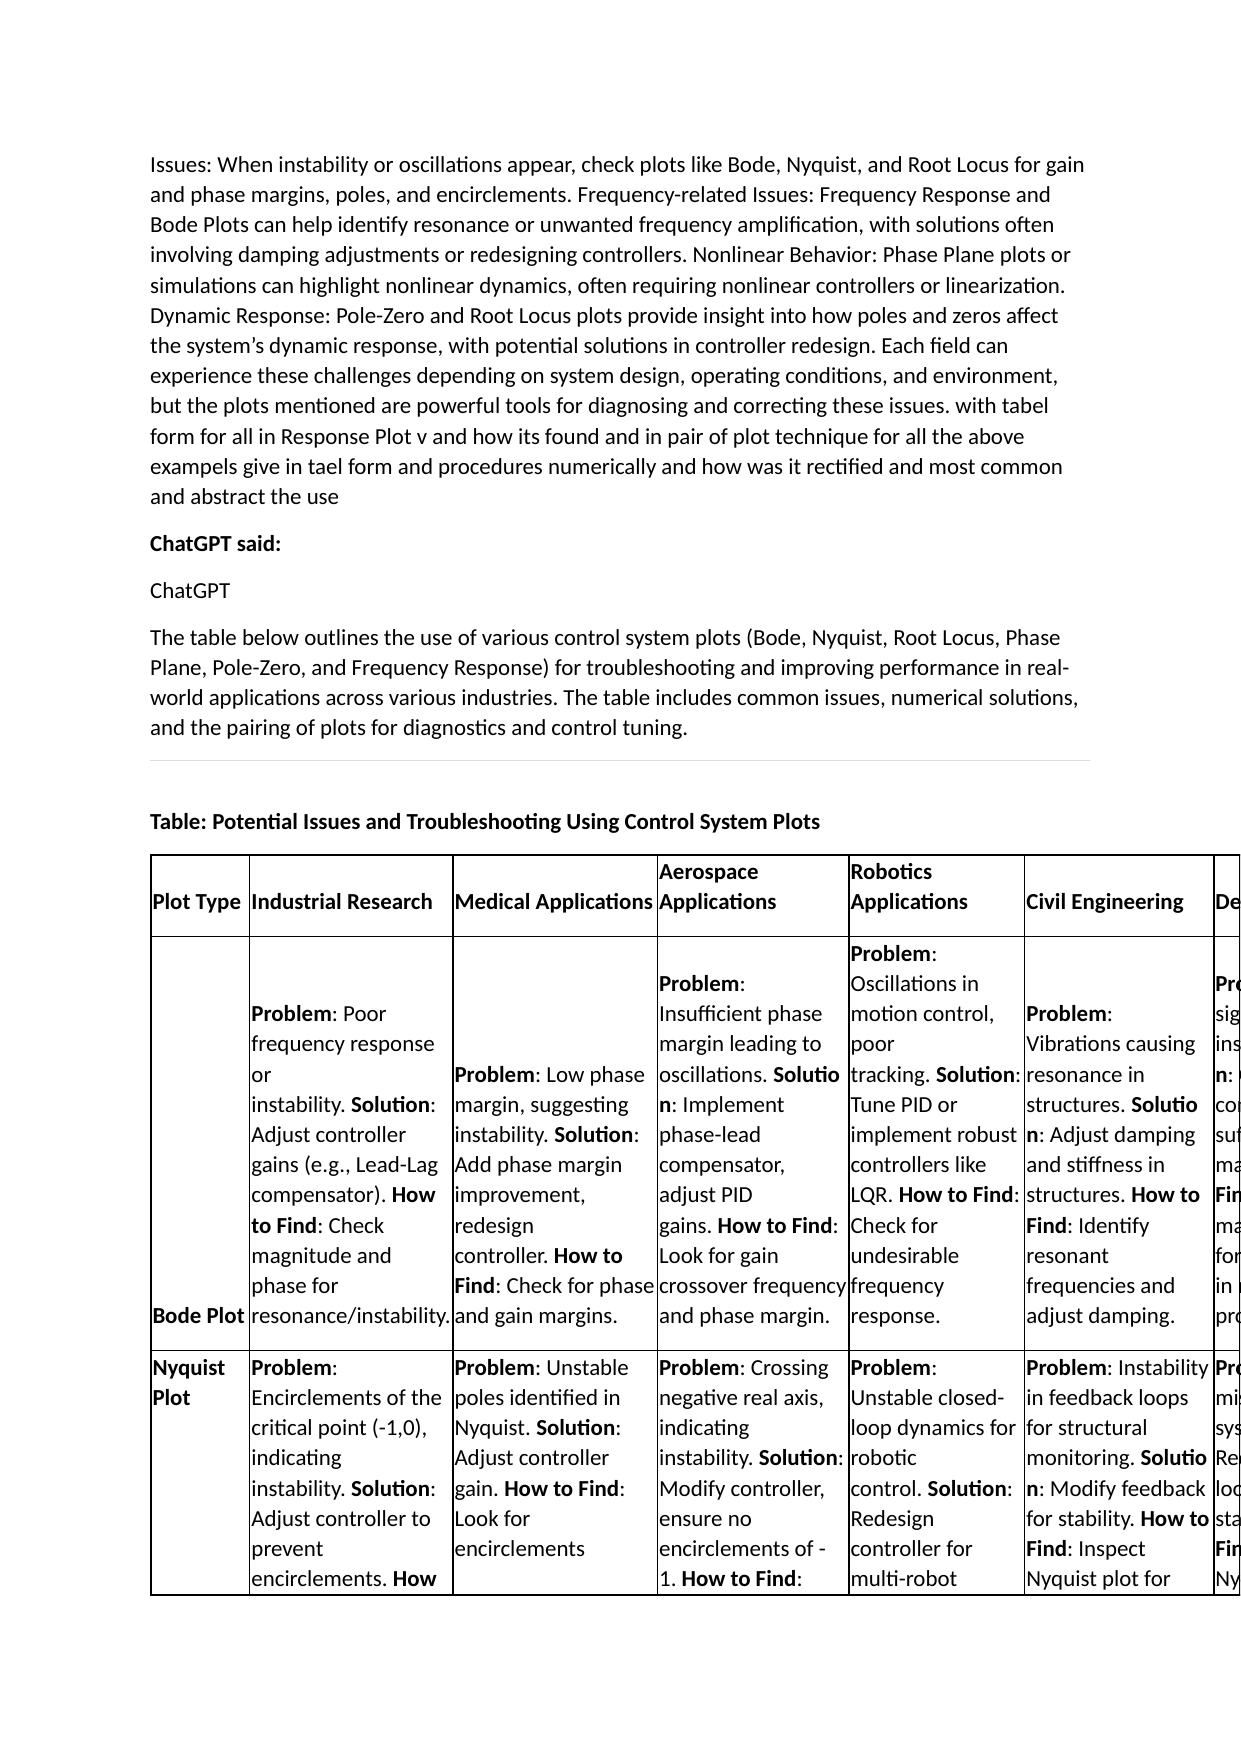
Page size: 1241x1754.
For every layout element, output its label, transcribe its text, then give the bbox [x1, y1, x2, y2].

table_header Aerospace Applications [658, 856, 848, 936]
table_header Industrial Research [250, 856, 452, 936]
table_cell Bode Plot [152, 937, 249, 1350]
table_header Plot Type [152, 856, 249, 936]
table_cell Nyquist Plot [152, 1351, 249, 1594]
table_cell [1215, 1351, 1239, 1594]
table_cell Problem: Poor frequency response or instability. Solution: Adjust controller gains (e.g., Lead-Lag compensator). How to Find: Check magnitude and phase for resonance/instability. [250, 937, 452, 1350]
table_cell Problem: Vibrations causing resonance in structures. Solution: Adjust damping and stiffness in structures. How to Find: Identify resonant frequencies and adjust damping. [1025, 937, 1213, 1350]
table_cell Problem: Oscillations in motion control, poor tracking. Solution: Tune PID or implement robust controllers like LQR. How to Find: Check for undesirable frequency response. [850, 937, 1024, 1350]
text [150, 150, 1090, 510]
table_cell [250, 1351, 452, 1594]
table_header Robotics Applications [850, 856, 1024, 936]
text ChatGPT said: [150, 529, 1090, 557]
table_header Civil Engineering [1025, 856, 1213, 936]
table_header Defense Systems [1215, 856, 1239, 936]
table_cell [658, 1351, 848, 1594]
table_cell Problem: Insufficient phase margin leading to oscillations. Solution: Implement phase-lead compensator, adjust PID gains. How to Find: Look for gain crossover frequency and phase margin. [658, 937, 848, 1350]
text The table below outlines the use of various control system plots (Bode, Nyquist, Root Locus, Phase Plane, Pole-Zero, and Frequency Response) for troubleshooting and improving performance in real-world applications across various industries. The table includes common issues, numerical solutions, and the pairing of plots for diagnostics and control tuning. [150, 623, 1090, 742]
text ChatGPT [150, 576, 1090, 604]
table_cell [454, 1351, 657, 1594]
text Table: Potential Issues and Troubleshooting Using Control System Plots [150, 807, 1090, 835]
table_header Medical Applications [454, 856, 657, 936]
table_cell Problem: Low phase margin, suggesting instability. Solution: Add phase margin improvement, redesign controller. How to Find: Check for phase and gain margins. [454, 937, 657, 1350]
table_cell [850, 1351, 1024, 1594]
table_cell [1025, 1351, 1213, 1594]
